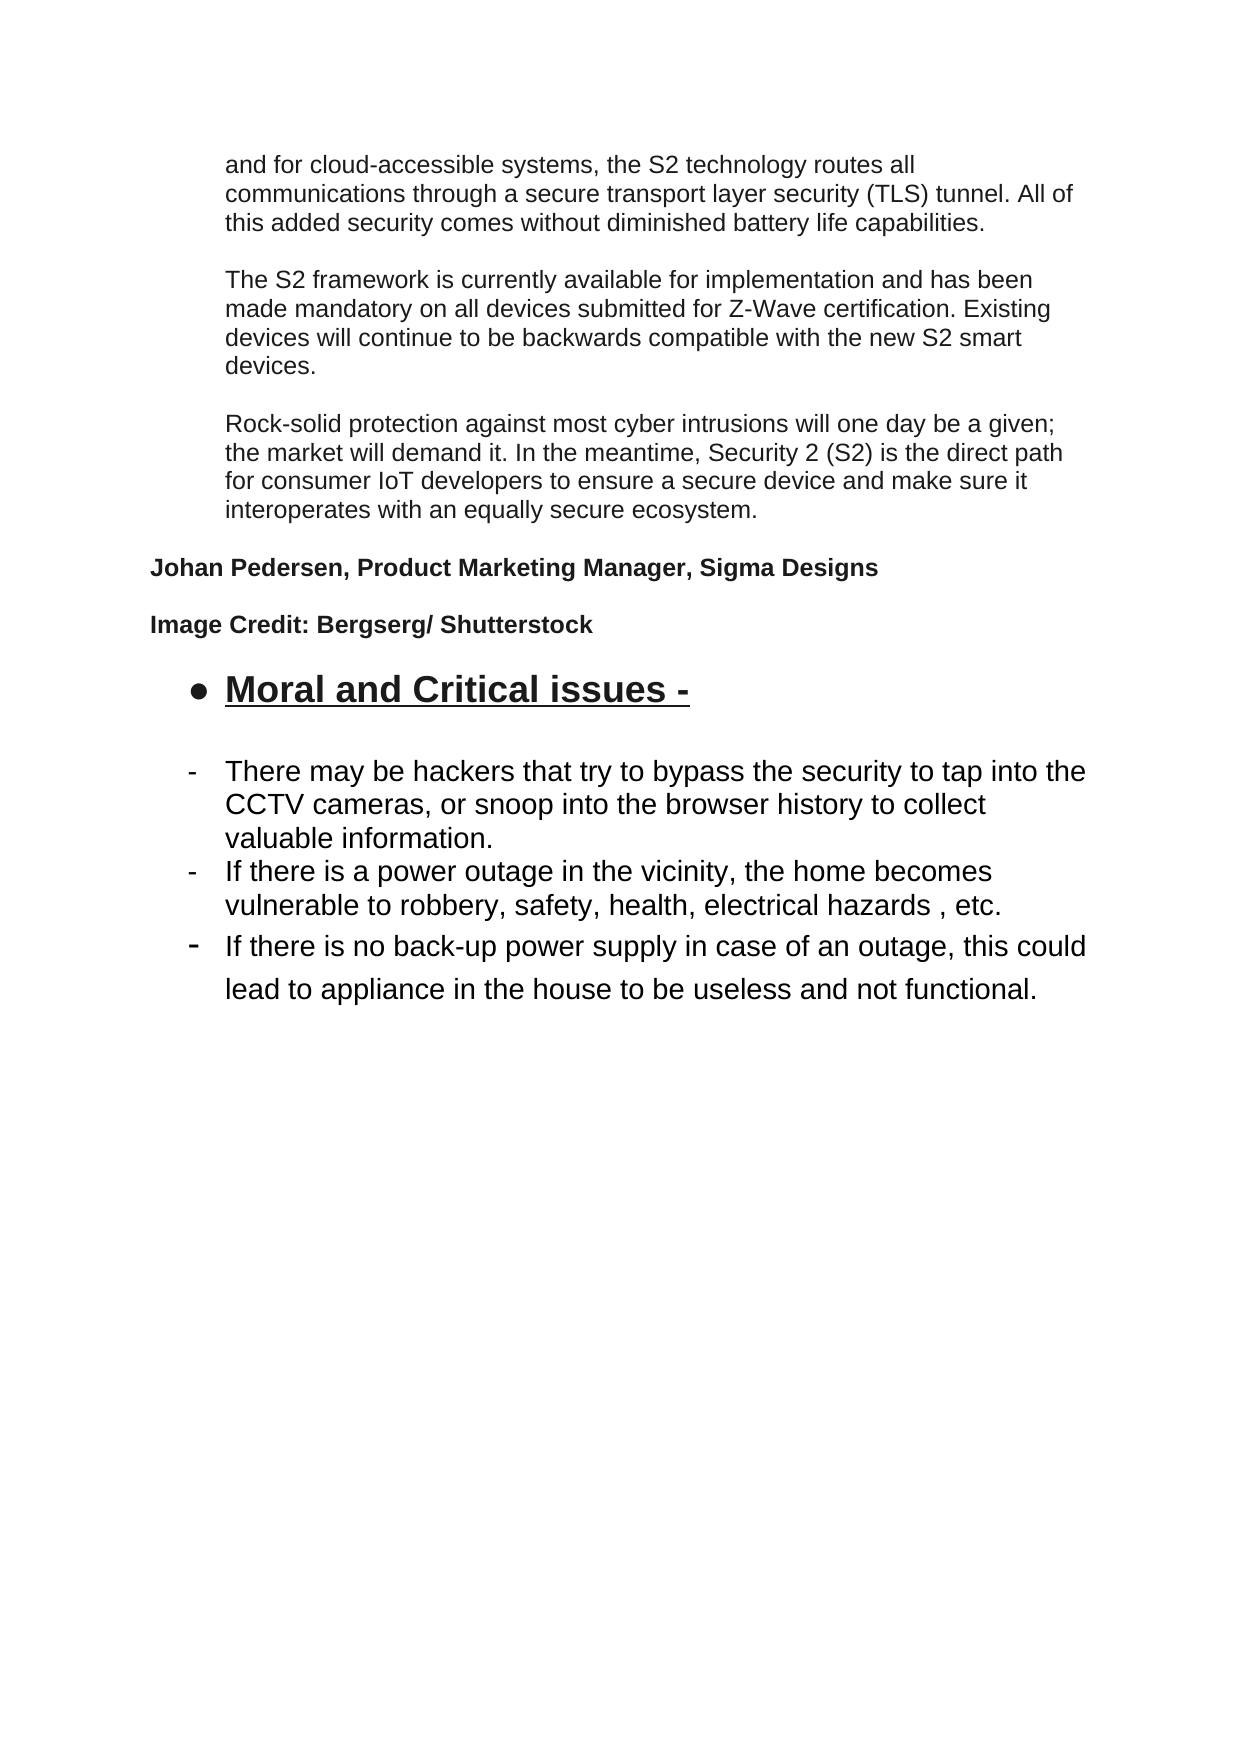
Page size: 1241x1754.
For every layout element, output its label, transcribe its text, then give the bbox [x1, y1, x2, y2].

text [225, 150, 1090, 236]
list If there is a power outage in the vicinity, the home becomes vulnerable to robbery, safety, health, electrical hazards , etc. [187, 854, 1090, 921]
list Moral and Critical issues - [187, 667, 1090, 711]
text Image Credit: Bergserg/ Shutterstock [150, 610, 1090, 639]
text Johan Pedersen, Product Marketing Manager, Sigma Designs [150, 552, 1090, 581]
list There may be hackers that try to bypass the security to tap into the CCTV cameras, or snoop into the browser history to collect valuable information. [187, 754, 1090, 854]
text Rock-solid protection against most cyber intrusions will one day be a given; the market will demand it. In the meantime, Security 2 (S2) is the direct path for consumer IoT developers to ensure a secure device and make sure it interoperates with an equally secure ecosystem. [225, 409, 1090, 524]
text The S2 framework is currently available for implementation and has been made mandatory on all devices submitted for Z-Wave certification. Existing devices will continue to be backwards compatible with the new S2 smart devices. [225, 265, 1090, 380]
list If there is no back-up power supply in case of an outage, this could lead to appliance in the house to be useless and not functional. [187, 921, 1090, 1008]
